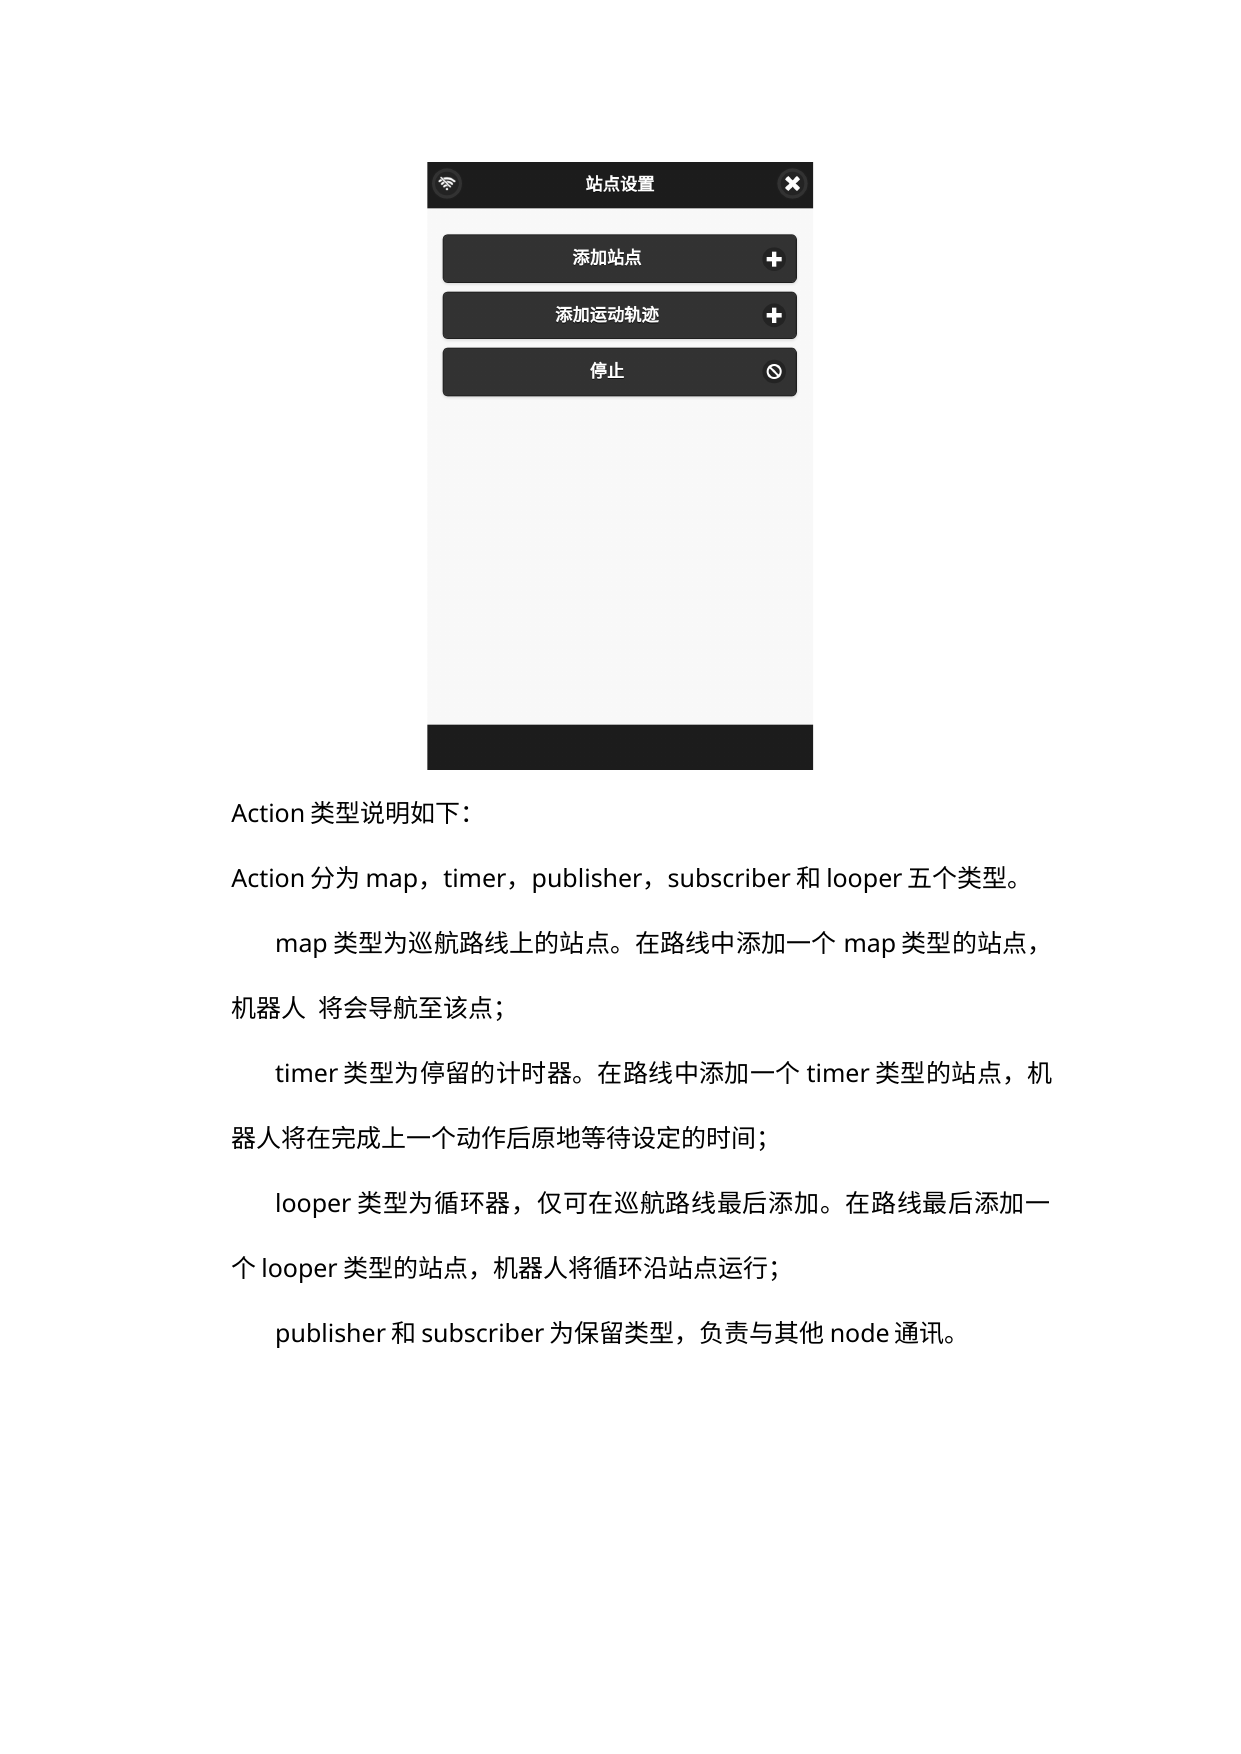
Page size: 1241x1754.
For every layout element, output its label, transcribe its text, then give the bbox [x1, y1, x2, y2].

list Action类型说明如下： [187, 779, 1053, 844]
list Action分为map，timer，publisher，subscriber和looper五个类型。 [187, 844, 1053, 909]
picture [427, 162, 814, 770]
list publisher和subscriber为保留类型，负责与其他node通讯。 [231, 1299, 1053, 1364]
list map类型为巡航路线上的站点。在路线中添加一个map类型的站点，机器人 将会导航至该点； [231, 909, 1053, 1039]
list timer类型为停留的计时器。在路线中添加一个timer类型的站点，机器人将在完成上一个动作后原地等待设定的时间； [231, 1039, 1053, 1169]
list looper类型为循环器，仅可在巡航路线最后添加。在路线最后添加一个looper类型的站点，机器人将循环沿站点运行； [231, 1169, 1053, 1299]
